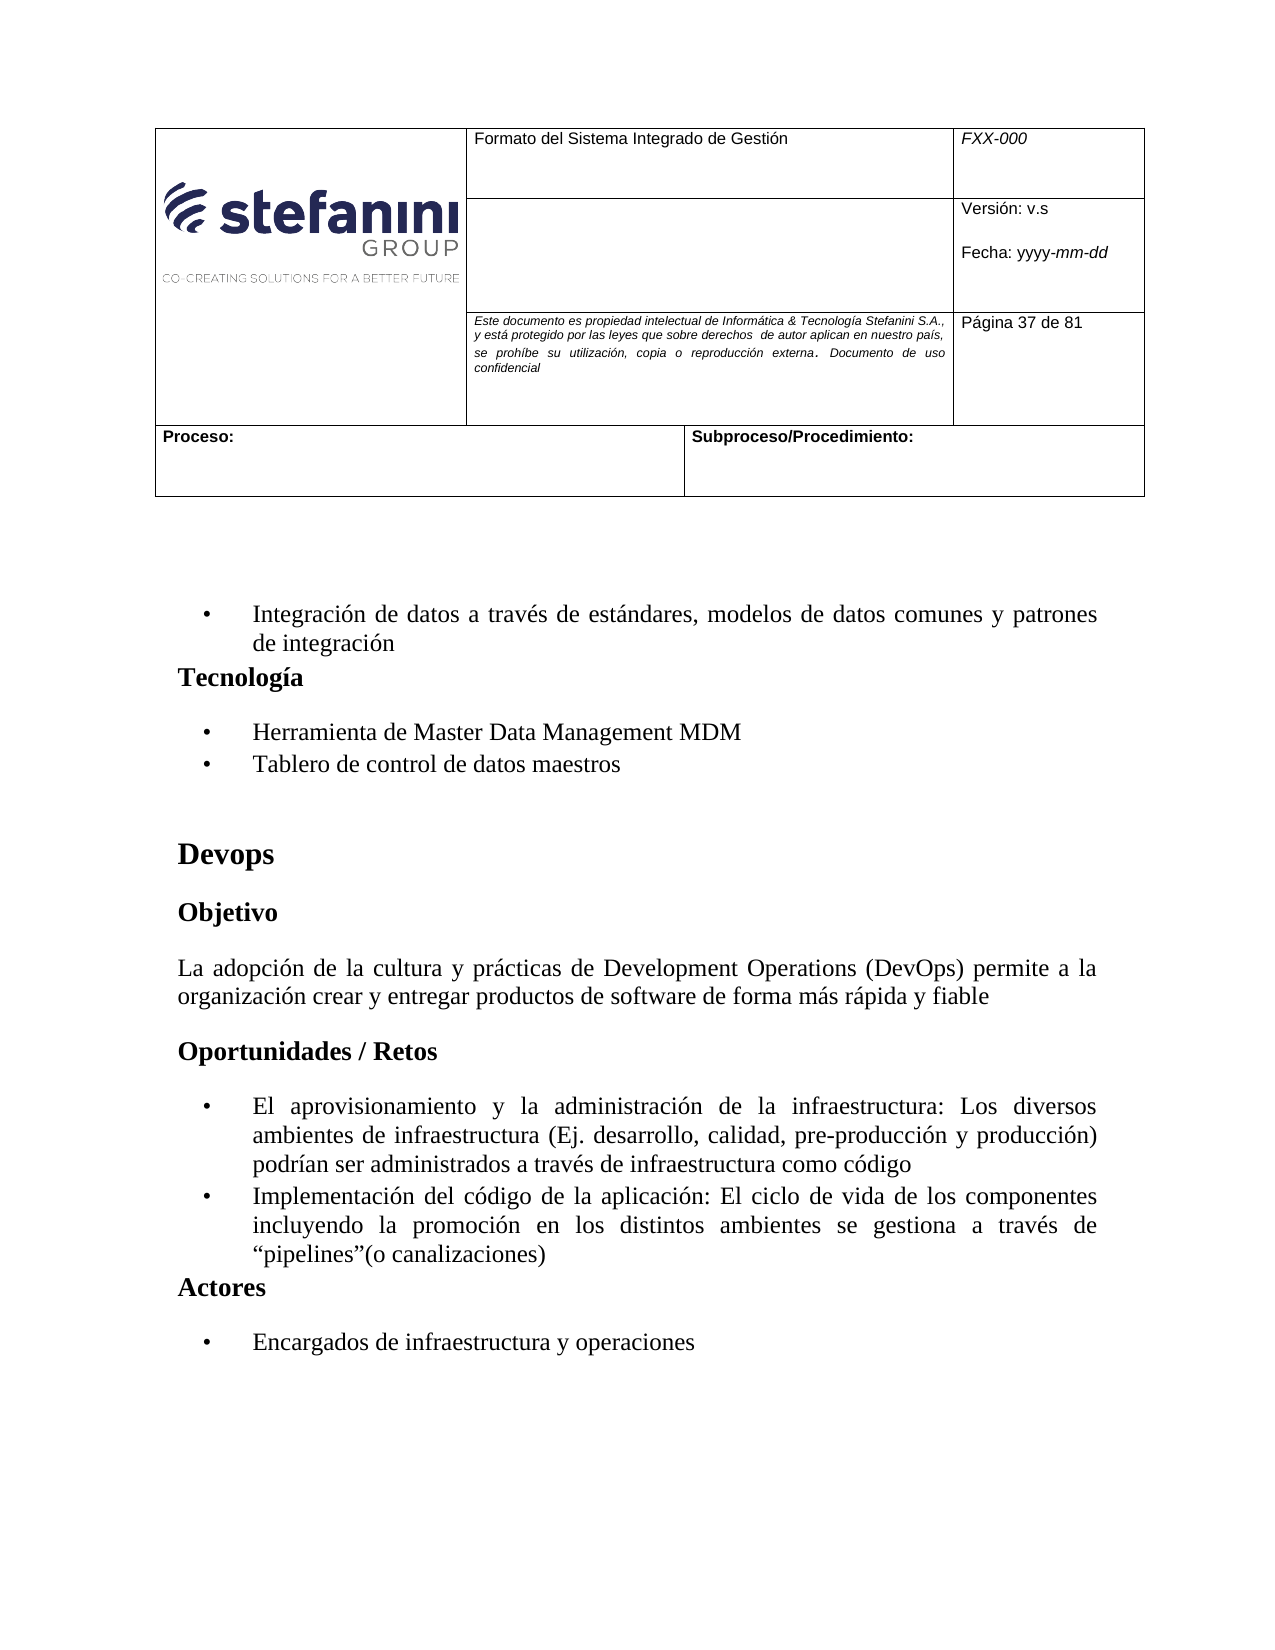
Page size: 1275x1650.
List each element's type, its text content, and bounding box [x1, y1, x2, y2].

list Encargados de infraestructura y operaciones [202, 1327, 1098, 1356]
subtitle Objetivo [177, 896, 1098, 928]
subtitle Actores [177, 1271, 1098, 1302]
list Herramienta de Master Data Management MDM [202, 717, 1098, 746]
list Implementación del código de la aplicación: El ciclo de vida de los componentes incluyendo la promoción en los distintos ambientes se gestiona a través de “pipelines”(o canalizaciones) [202, 1181, 1098, 1267]
picture [162, 182, 460, 286]
subtitle Oportunidades / Retos [177, 1035, 1098, 1066]
list Tablero de control de datos maestros [202, 749, 1098, 778]
subtitle Tecnología [177, 661, 1098, 692]
list El aprovisionamiento y la administración de la infraestructura: Los diversos ambientes de infraestructura (Ej. desarrollo, calidad, pre-producción y producción) podrían ser administrados a través de infraestructura como código [202, 1091, 1098, 1177]
text La adopción de la cultura y prácticas de Development Operations (DevOps) permite a la organización crear y entregar productos de software de forma más rápida y fiable [177, 953, 1098, 1010]
list Integración de datos a través de estándares, modelos de datos comunes y patrones de integración​ [202, 599, 1098, 657]
subtitle Devops [177, 836, 1098, 871]
